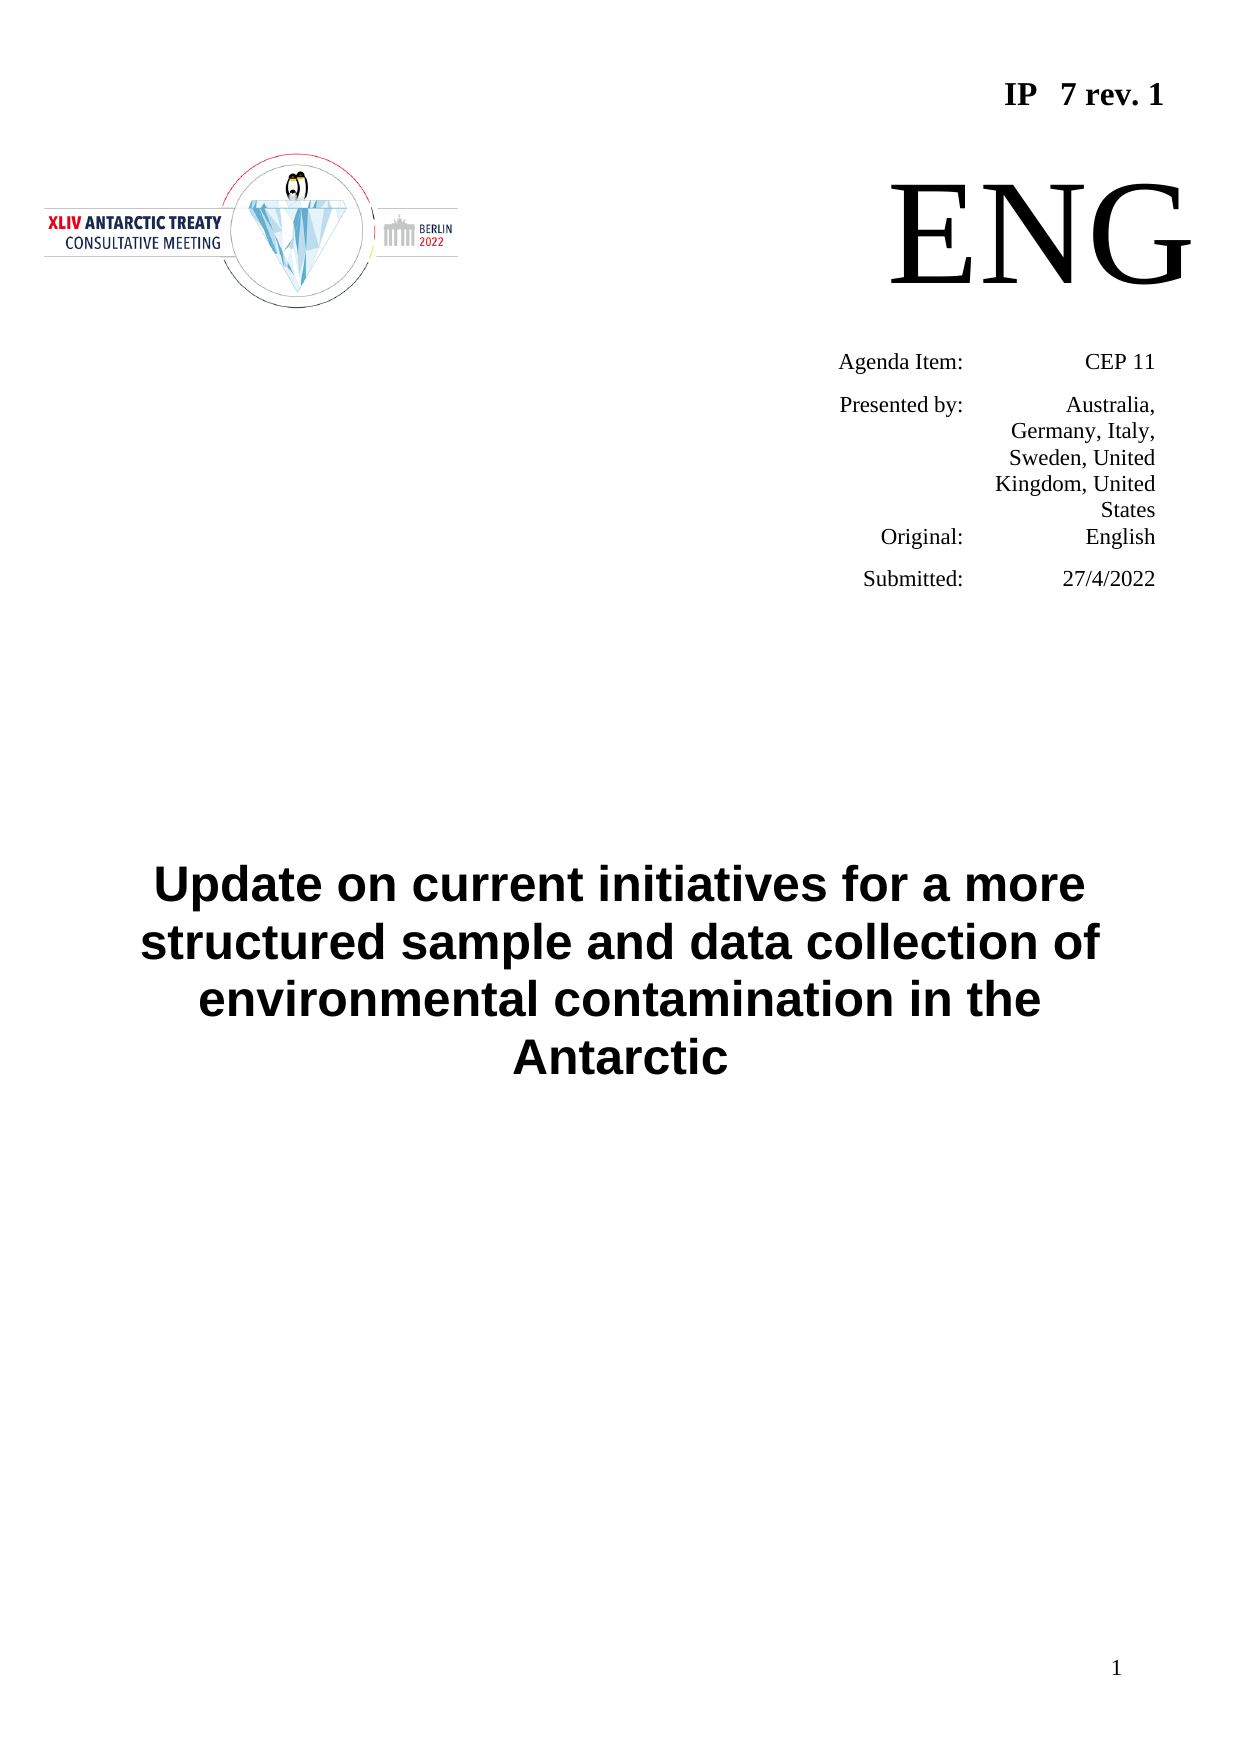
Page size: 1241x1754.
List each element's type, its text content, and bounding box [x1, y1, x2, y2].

title Update on current initiatives for a more structured sample and data collection of environmental contamination in the Antarctic [118, 855, 1122, 1085]
picture [44, 112, 458, 349]
